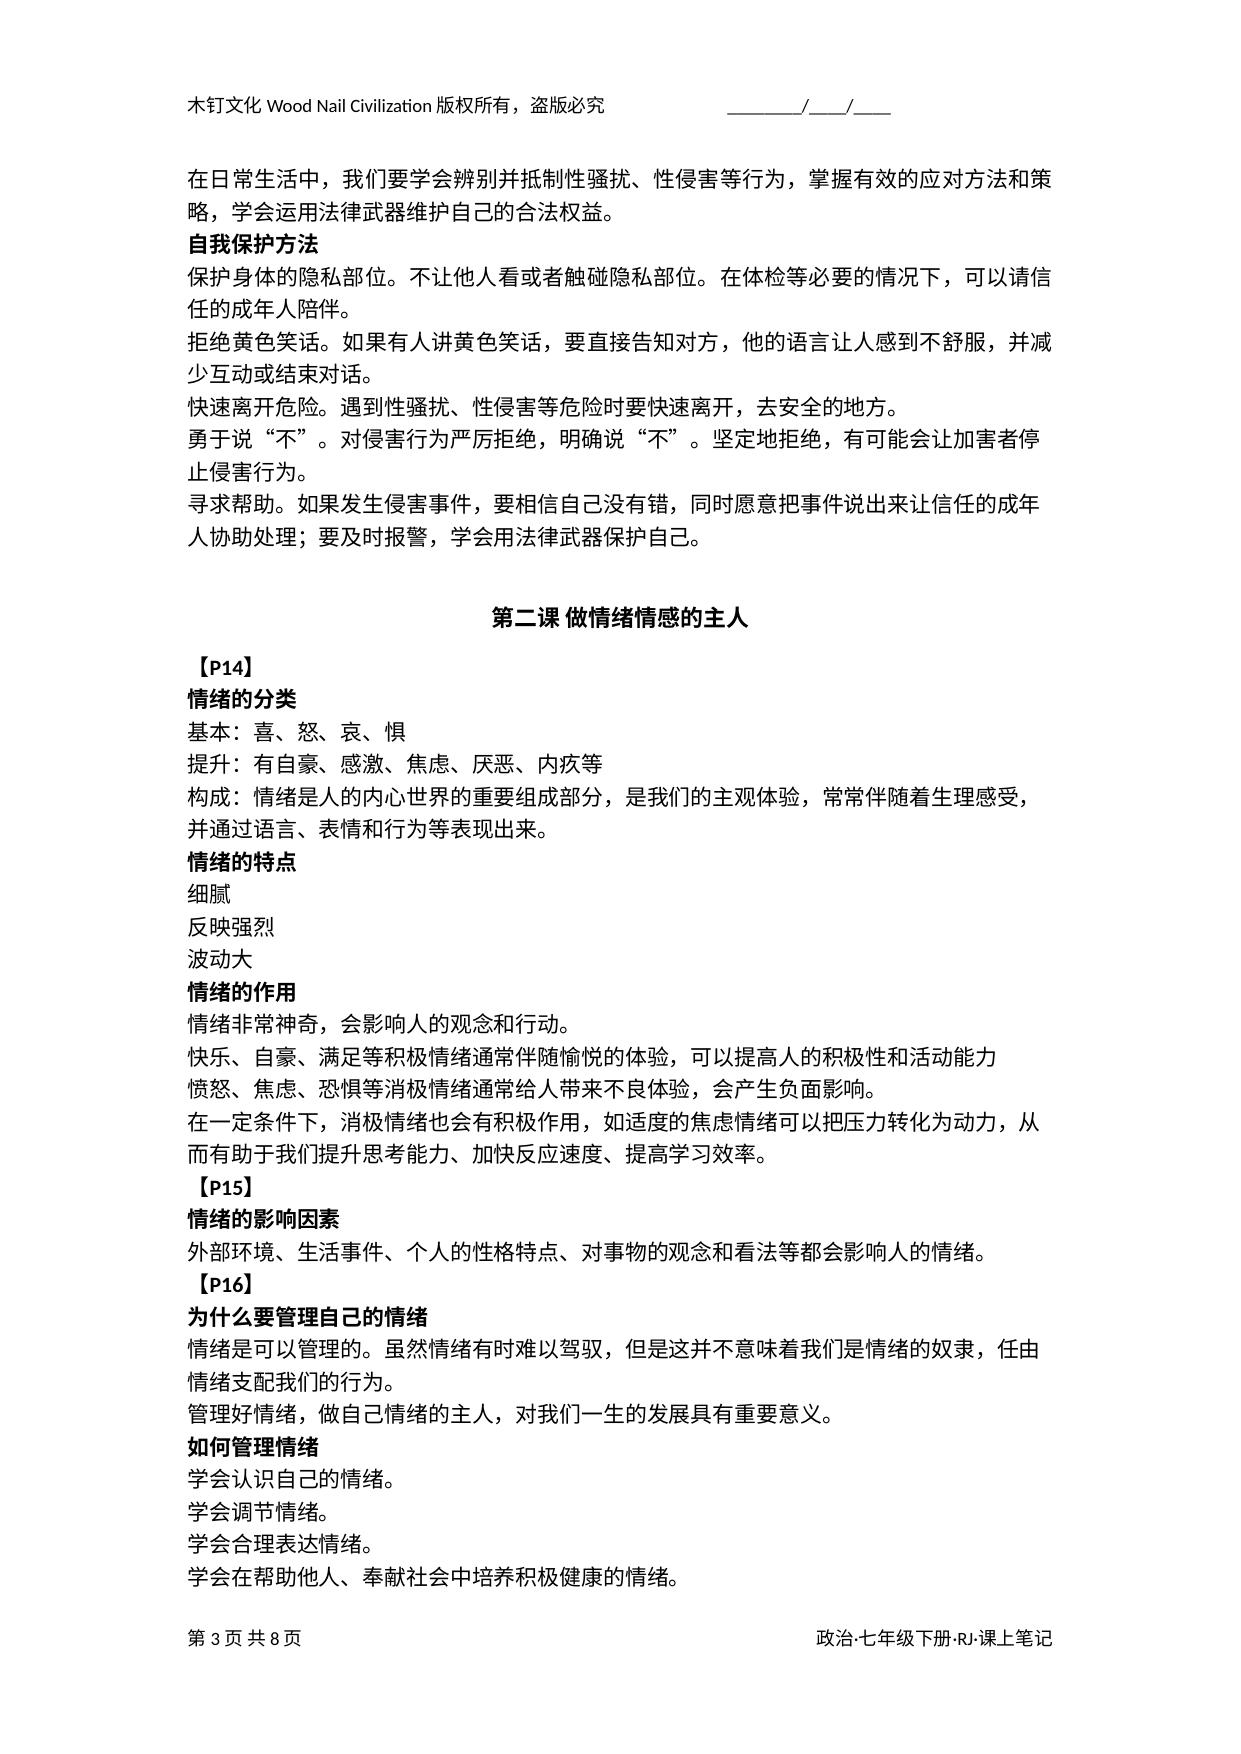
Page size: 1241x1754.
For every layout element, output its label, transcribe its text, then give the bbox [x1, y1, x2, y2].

text 细腻 [187, 877, 1053, 909]
text 寻求帮助。如果发生侵害事件，要相信自己没有错，同时愿意把事件说出来让信任的成年人协助处理；要及时报警，学会用法律武器保护自己。 [187, 487, 1053, 552]
text 情绪的影响因素 [187, 1202, 1053, 1234]
text 情绪的分类 [187, 682, 1053, 714]
text 【P16】 [187, 1267, 1053, 1299]
text 勇于说“不”。对侵害行为严厉拒绝，明确说“不”。坚定地拒绝，有可能会让加害者停止侵害行为。 [187, 422, 1053, 487]
text 学会合理表达情绪。 [187, 1527, 1053, 1559]
text 为什么要管理自己的情绪 [187, 1299, 1053, 1332]
list 自我保护方法 [187, 227, 1053, 259]
text 情绪的作用 [187, 974, 1053, 1007]
text 提升：有自豪、感激、焦虑、厌恶、内疚等 [187, 747, 1053, 779]
text 【P14】 [187, 649, 1053, 682]
text 情绪非常神奇，会影响人的观念和行动。 [187, 1007, 1053, 1039]
list 拒绝黄色笑话。如果有人讲黄色笑话，要直接告知对方，他的语言让人感到不舒服，并减少互动或结束对话。 [187, 324, 1053, 389]
text 外部环境、生活事件、个人的性格特点、对事物的观念和看法等都会影响人的情绪。 [187, 1234, 1053, 1267]
text 构成：情绪是人的内心世界的重要组成部分，是我们的主观体验，常常伴随着生理感受，并通过语言、表情和行为等表现出来。 [187, 779, 1053, 844]
text 学会调节情绪。 [187, 1494, 1053, 1527]
list 保护身体的隐私部位。不让他人看或者触碰隐私部位。在体检等必要的情况下，可以请信任的成年人陪伴。 [187, 259, 1053, 324]
text 波动大 [187, 942, 1053, 974]
text 在一定条件下，消极情绪也会有积极作用，如适度的焦虑情绪可以把压力转化为动力，从而有助于我们提升思考能力、加快反应速度、提高学习效率。 [187, 1104, 1053, 1169]
text 情绪是可以管理的。虽然情绪有时难以驾驭，但是这并不意味着我们是情绪的奴隶，任由情绪支配我们的行为。 [187, 1332, 1053, 1397]
text 学会在帮助他人、奉献社会中培养积极健康的情绪。 [187, 1559, 1053, 1592]
list 在日常生活中，我们要学会辨别并抵制性骚扰、性侵害等行为，掌握有效的应对方法和策略，学会运用法律武器维护自己的合法权益。 [187, 162, 1053, 227]
text 快乐、自豪、满足等积极情绪通常伴随愉悦的体验，可以提高人的积极性和活动能力 [187, 1039, 1053, 1072]
text 【P15】 [187, 1169, 1053, 1202]
text 情绪的特点 [187, 844, 1053, 877]
list 快速离开危险。遇到性骚扰、性侵害等危险时要快速离开，去安全的地方。 [187, 389, 1053, 422]
text 学会认识自己的情绪。 [187, 1462, 1053, 1494]
text 愤怒、焦虑、恐惧等消极情绪通常给人带来不良体验，会产生负面影响。 [187, 1072, 1053, 1104]
text 反映强烈 [187, 909, 1053, 942]
text 管理好情绪，做自己情绪的主人，对我们一生的发展具有重要意义。 [187, 1397, 1053, 1429]
text 如何管理情绪 [187, 1429, 1053, 1462]
text 基本：喜、怒、哀、惧 [187, 714, 1053, 747]
text 第二课 做情绪情感的主人 [187, 584, 1053, 649]
